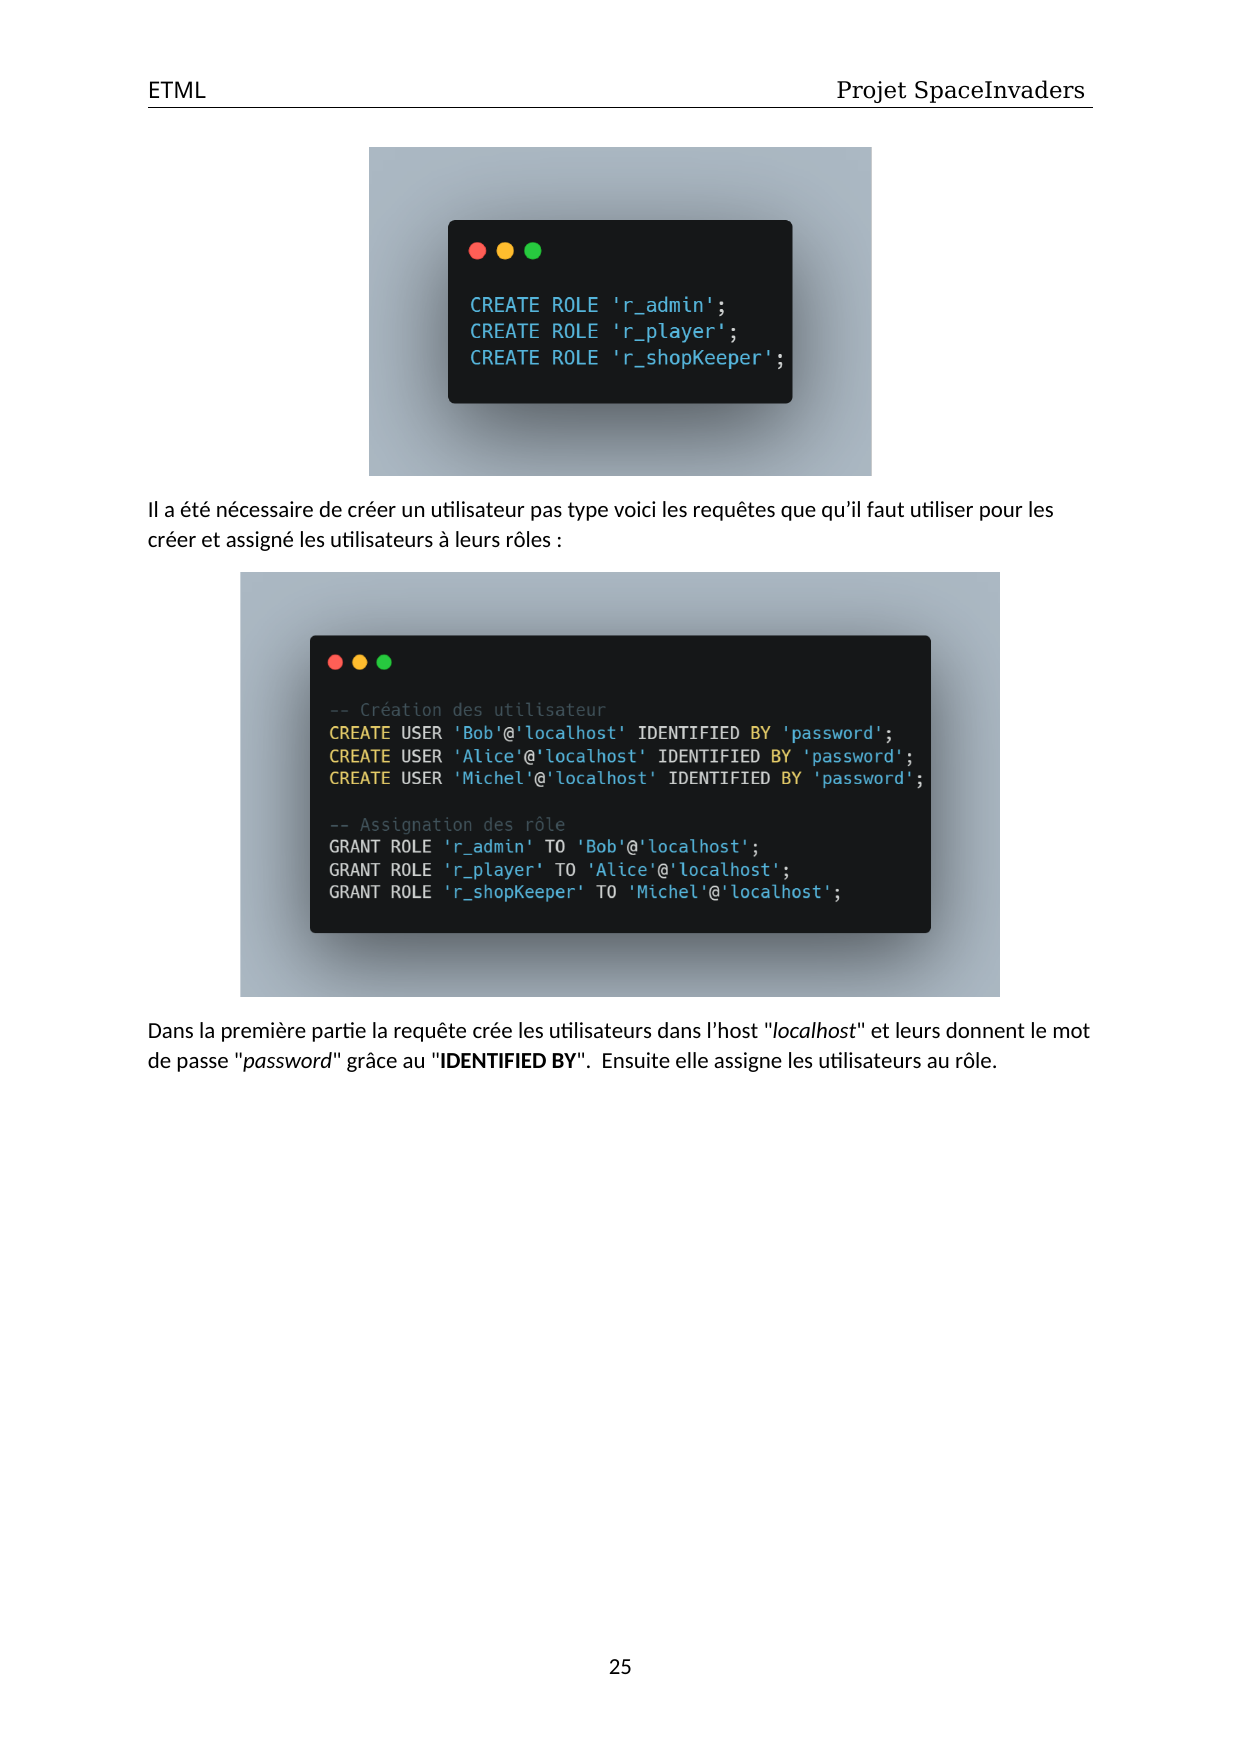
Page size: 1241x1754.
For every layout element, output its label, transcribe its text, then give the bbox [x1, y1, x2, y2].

picture [368, 147, 872, 476]
text Dans la première partie la requête crée les utilisateurs dans l’host "localhost" et leurs donnent le mot de passe "password" grâce au "IDENTIFIED BY". Ensuite elle assigne les utilisateurs au rôle. [148, 1016, 1093, 1074]
picture [240, 572, 1000, 997]
text Il a été nécessaire de créer un utilisateur pas type voici les requêtes que qu’il faut utiliser pour les créer et assigné les utilisateurs à leurs rôles : [148, 495, 1093, 553]
